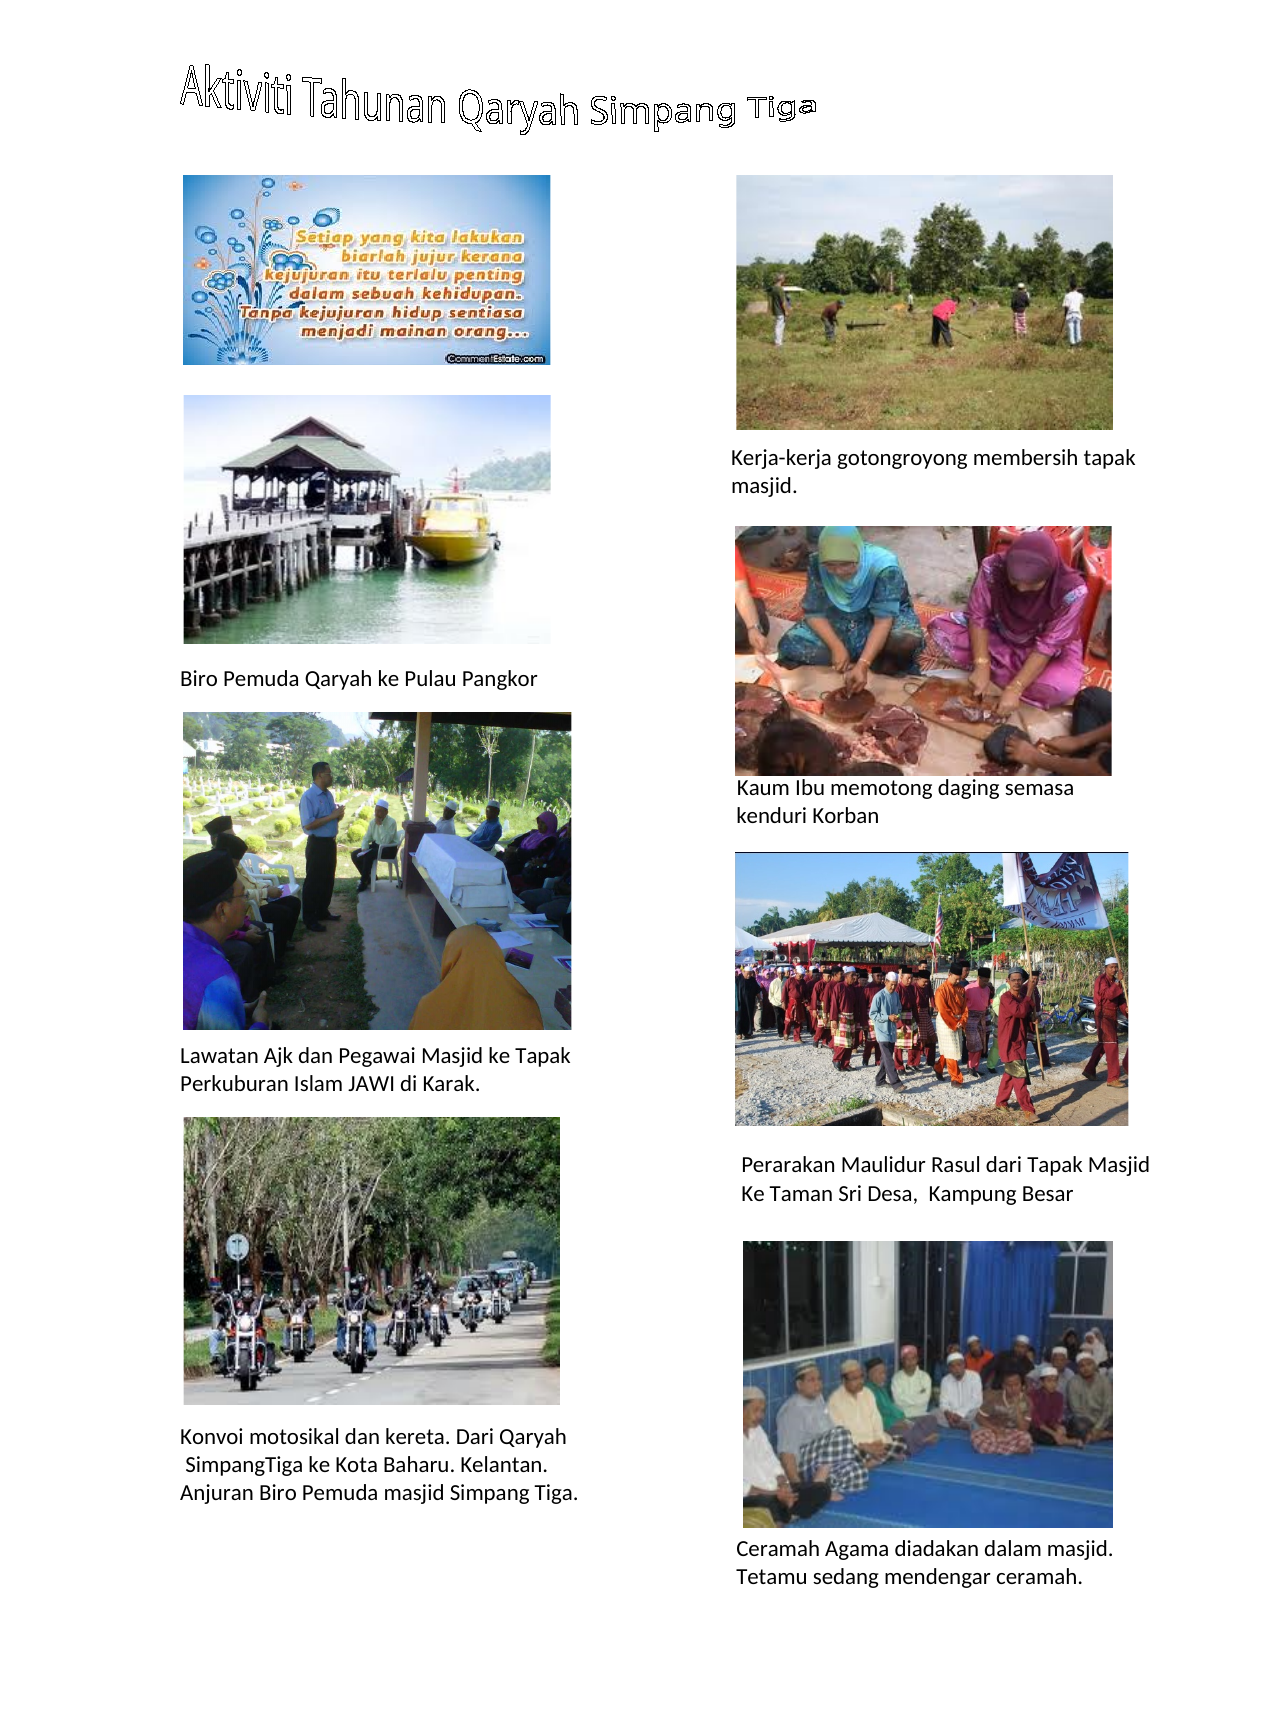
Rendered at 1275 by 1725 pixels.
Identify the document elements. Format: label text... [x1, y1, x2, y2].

text masjid. [180, 471, 1200, 499]
picture [183, 1207, 560, 1405]
picture [183, 829, 572, 1030]
text SimpangTiga ke Kota Baharu. Kelantan. [180, 1450, 1200, 1478]
text kenduri Korban [180, 801, 1200, 829]
text Konvoi motosikal dan kereta. Dari Qaryah [180, 1422, 1200, 1450]
text Ceramah Agama diadakan dalam masjid. [180, 1534, 1200, 1562]
text Biro Pemuda Qaryah ke Pulau Pangkor [180, 664, 1200, 692]
picture [736, 175, 1113, 430]
text Lawatan Ajk dan Pegawai Masjid ke Tapak [180, 1042, 1200, 1069]
picture [183, 175, 551, 365]
text Ke Taman Sri Desa, Kampung Besar [180, 1179, 1200, 1207]
picture [743, 1241, 1113, 1422]
picture [183, 499, 551, 644]
text Kaum Ibu memotong daging semasa [180, 773, 1200, 801]
text Perarakan Maulidur Rasul dari Tapak Masjid [180, 1151, 1200, 1179]
picture [735, 526, 1112, 664]
picture [183, 395, 551, 443]
picture [735, 692, 1112, 773]
text Kerja-kerja gotongroyong membersih tapak [180, 443, 1200, 471]
text Tetamu sedang mendengar ceramah. [180, 1562, 1200, 1590]
picture [183, 712, 572, 773]
picture [735, 1098, 1129, 1126]
text Anjuran Biro Pemuda masjid Simpang Tiga. [180, 1478, 1200, 1506]
picture [183, 1117, 560, 1151]
picture [743, 1506, 1113, 1528]
picture [735, 852, 1129, 1042]
text Perkuburan Islam JAWI di Karak. [180, 1069, 1200, 1098]
